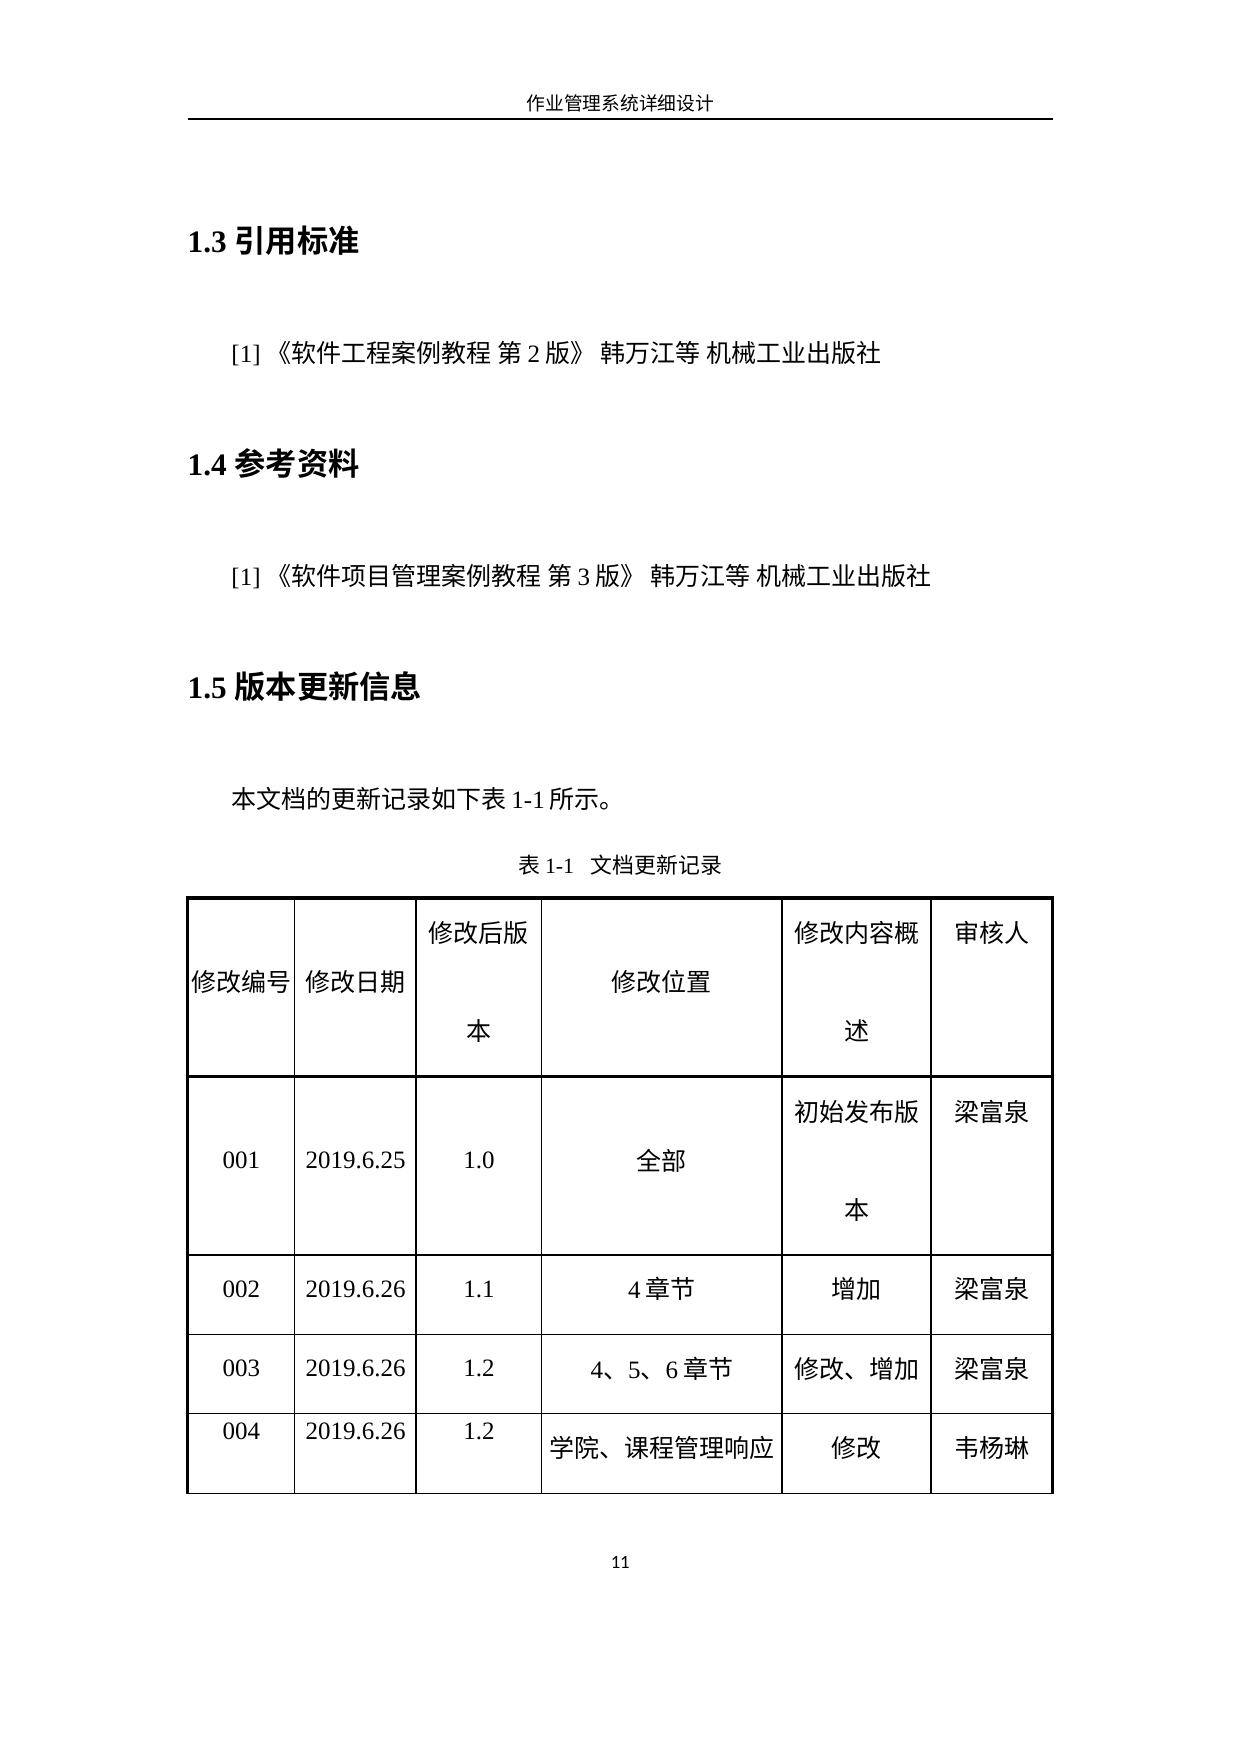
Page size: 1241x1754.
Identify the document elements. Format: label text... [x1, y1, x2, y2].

table_cell 2019.6.25 [295, 1078, 415, 1254]
table_cell 梁富泉 [932, 1335, 1051, 1413]
table_cell 002 [189, 1256, 294, 1334]
table_cell 2019.6.26 [295, 1256, 415, 1334]
subtitle 1.5 版本更新信息 [187, 652, 1053, 717]
subtitle 1.4 参考资料 [187, 429, 1053, 494]
table_cell 1.2 [417, 1414, 541, 1492]
table_header 修改编号 [189, 900, 294, 1075]
table_cell 修改 [783, 1414, 930, 1492]
table_cell 003 [189, 1335, 294, 1413]
table_cell 学院、课程管理响应图 [542, 1414, 781, 1492]
table_header 审核人 [932, 900, 1051, 1075]
table_cell 004 [189, 1414, 294, 1492]
table_cell 全部 [542, 1078, 781, 1254]
text 表1-1 文档更新记录 [187, 848, 1053, 881]
table_cell 4、5、6章节 [542, 1335, 781, 1413]
table_cell 初始发布版本 [783, 1078, 930, 1254]
text 本文档的更新记录如下表1-1所示。 [187, 765, 1053, 830]
table_cell 001 [189, 1078, 294, 1254]
table_cell 1.1 [417, 1256, 541, 1334]
table_cell 韦杨琳 [932, 1414, 1051, 1492]
table_header 修改后版本 [417, 900, 541, 1075]
text [1] 《软件项目管理案例教程 第3版》 韩万江等 机械工业出版社 [187, 542, 1053, 607]
table_cell 修改、增加 [783, 1335, 930, 1413]
table_cell 2019.6.26 [295, 1414, 415, 1492]
subtitle 1.3 引用标准 [187, 207, 1053, 272]
table_cell 1.2 [417, 1335, 541, 1413]
table_cell 梁富泉 [932, 1078, 1051, 1254]
table_cell 1.0 [417, 1078, 541, 1254]
table_cell 增加 [783, 1256, 930, 1334]
table_cell 梁富泉 [932, 1256, 1051, 1334]
table_header 修改位置 [542, 900, 781, 1075]
table_header 修改内容概述 [783, 900, 930, 1075]
table_cell 4章节 [542, 1256, 781, 1334]
table_cell 2019.6.26 [295, 1335, 415, 1413]
text [1] 《软件工程案例教程 第2版》 韩万江等 机械工业出版社 [187, 319, 1053, 384]
table_header 修改日期 [295, 900, 415, 1075]
